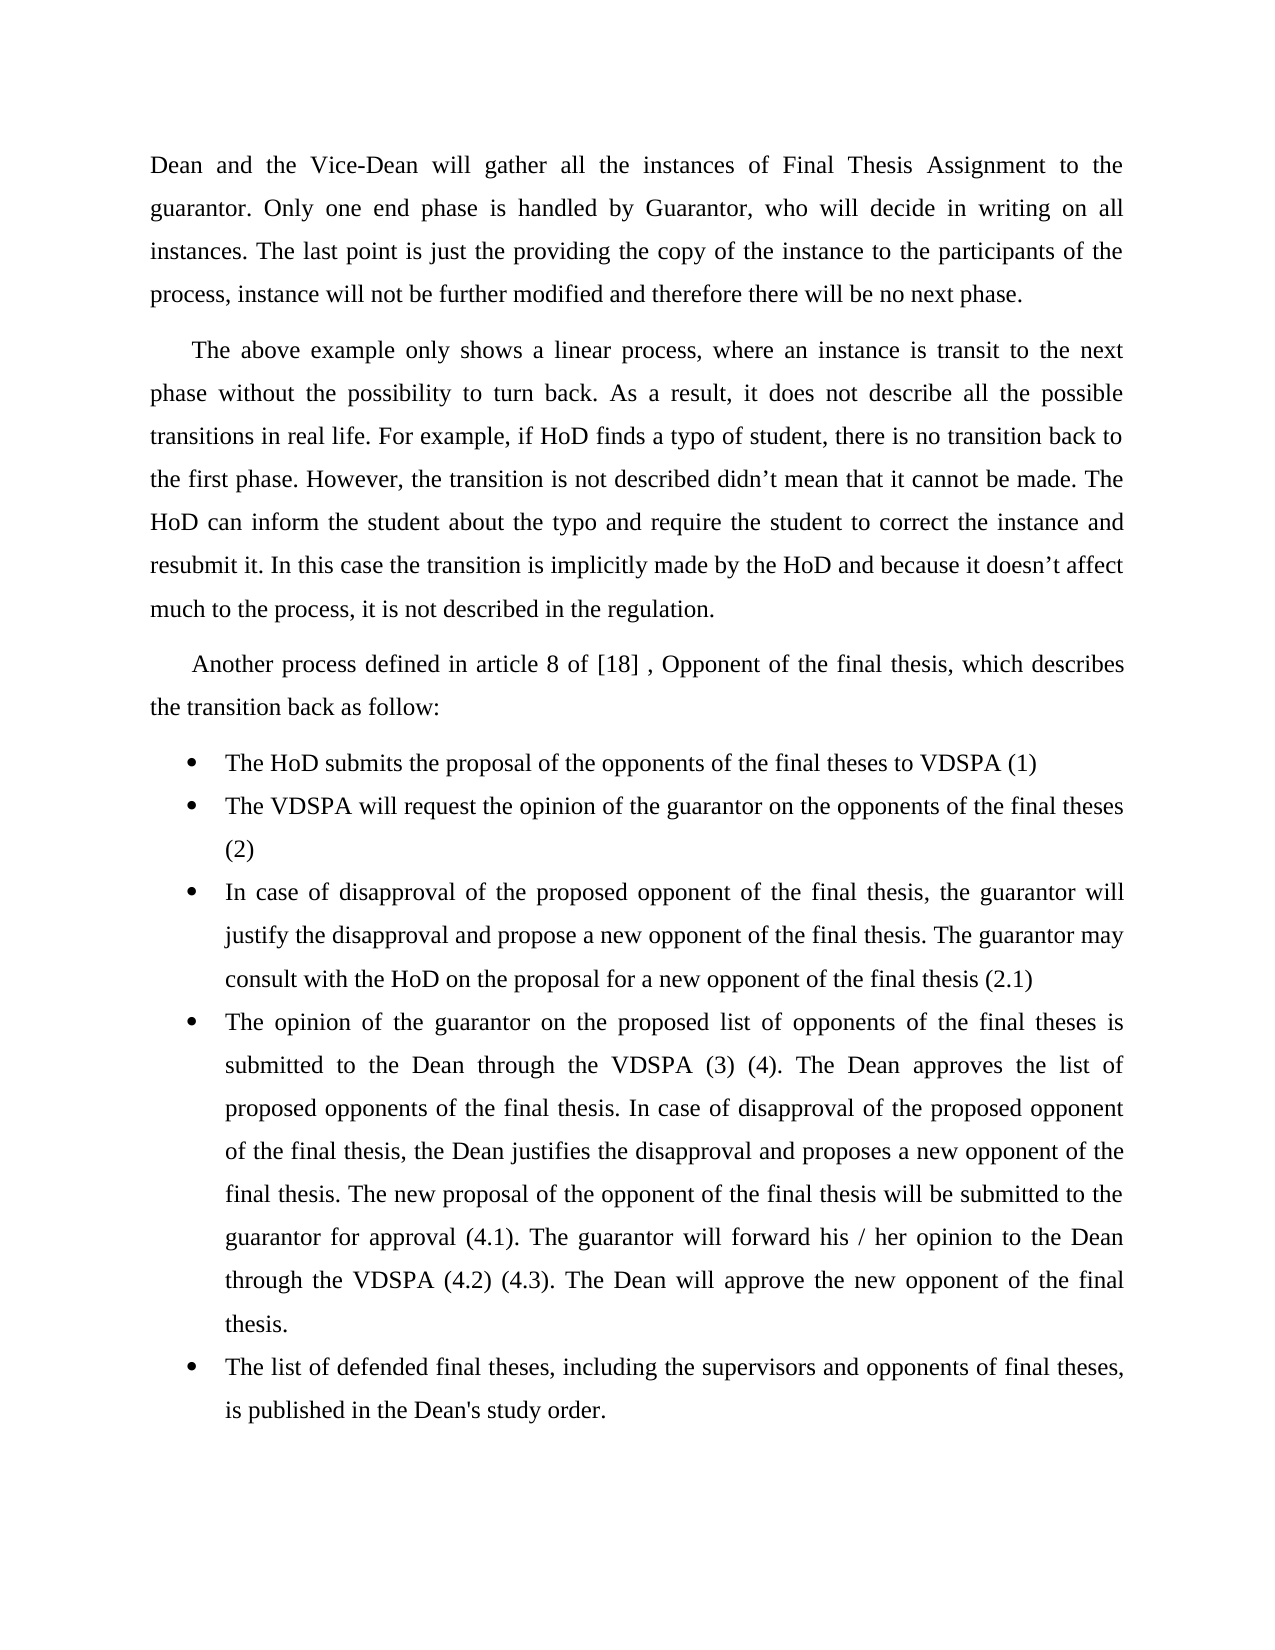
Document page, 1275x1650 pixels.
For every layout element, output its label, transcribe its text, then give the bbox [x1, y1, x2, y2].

text The above example only shows a linear process, where an instance is transit to the next phase without the possibility to turn back. As a result, it does not describe all the possible transitions in real life. For example, if HoD finds a typo of student, there is no transition back to the first phase. However, the transition is not described didn’t mean that it cannot be made. The HoD can inform the student about the typo and require the student to correct the instance and resubmit it. In this case the transition is implicitly made by the HoD and because it doesn’t affect much to the process, it is not described in the regulation. [150, 335, 1125, 622]
list The VDSPA will request the opinion of the guarantor on the opponents of the final theses (2) [187, 791, 1125, 863]
list The HoD submits the proposal of the opponents of the final theses to VDSPA (1) [187, 748, 1125, 777]
list The list of defended final theses, including the supervisors and opponents of final theses, is published in the Dean's study order. [187, 1352, 1125, 1424]
text Another process defined in article 8 of [18] , Opponent of the final thesis, which describes the transition back as follow: [150, 649, 1125, 721]
list The opinion of the guarantor on the proposed list of opponents of the final theses is submitted to the Dean through the VDSPA (3) (4). The Dean approves the list of proposed opponents of the final thesis. In case of disapproval of the proposed opponent of the final thesis, the Dean justifies the disapproval and proposes a new opponent of the final thesis. The new proposal of the opponent of the final thesis will be submitted to the guarantor for approval (4.1). The guarantor will forward his / her opinion to the Dean through the VDSPA (4.2) (4.3). The Dean will approve the new opponent of the final thesis. [187, 1007, 1125, 1337]
list In case of disapproval of the proposed opponent of the final thesis, the guarantor will justify the disapproval and propose a new opponent of the final thesis. The guarantor may consult with the HoD on the proposal for a new opponent of the final thesis (2.1) [187, 877, 1125, 992]
